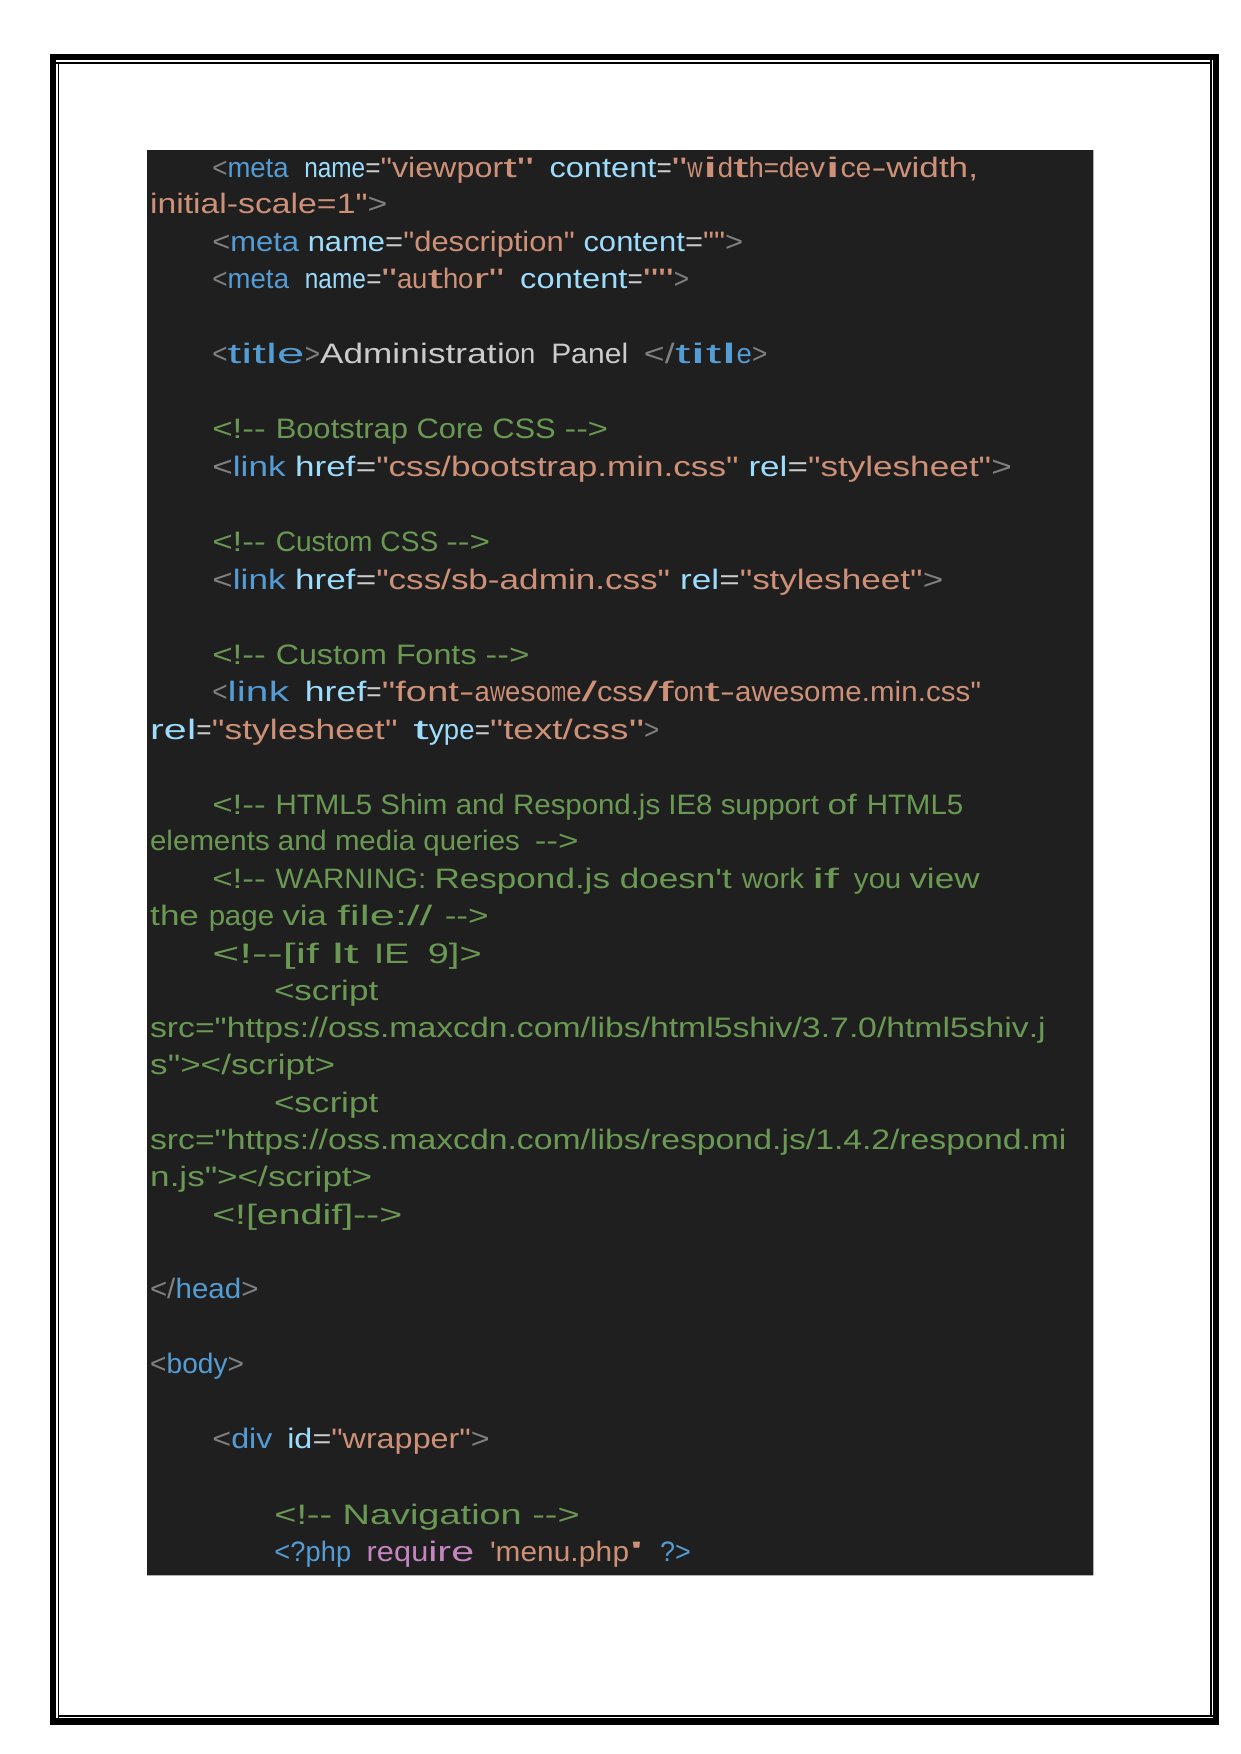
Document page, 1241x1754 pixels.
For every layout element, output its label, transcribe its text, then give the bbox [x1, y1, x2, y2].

text <link href="font-awesome/css/font-awesome.min.css" rel="stylesheet" type="text/css"> [150, 675, 986, 745]
text <script src="https://oss.maxcdn.com/libs/respond.js/1.4.2/respond.mi n.js"></script> [150, 1086, 1210, 1192]
text <body> [150, 1347, 1210, 1380]
text <![endif]--> [212, 1198, 1210, 1230]
text </head> [150, 1272, 1210, 1305]
text <meta name="viewport" content="width=device-width, initial-scale=1"> [150, 151, 986, 220]
text <div id="wrapper"> [212, 1422, 1210, 1455]
text <!-- Navigation --> [274, 1498, 1210, 1530]
text <meta name="description" content=""> [212, 225, 1210, 257]
text <link href="css/sb-admin.css" rel="stylesheet"> [212, 563, 1210, 595]
text <!-- Bootstrap Core CSS --> [212, 412, 1210, 445]
text <?php require 'menu.php' ?> [274, 1535, 1210, 1568]
text <!--[if lt IE 9]> [212, 937, 1210, 969]
text <!-- Custom CSS --> [212, 525, 1210, 557]
text <link href="css/bootstrap.min.css" rel="stylesheet"> [212, 450, 1210, 482]
text <!-- HTML5 Shim and Respond.js IE8 support of HTML5 elements and media queries --> [150, 788, 999, 857]
text <!-- WARNING: Respond.js doesn't work if you view the page via file:// --> [150, 862, 1033, 931]
text <script src="https://oss.maxcdn.com/libs/html5shiv/3.7.0/html5shiv.j s"></script> [150, 973, 1210, 1080]
text <!-- Custom Fonts --> [212, 638, 1210, 670]
text <meta name="author" content=""> [212, 262, 1210, 294]
text <title>Administration Panel </title> [212, 337, 1210, 370]
